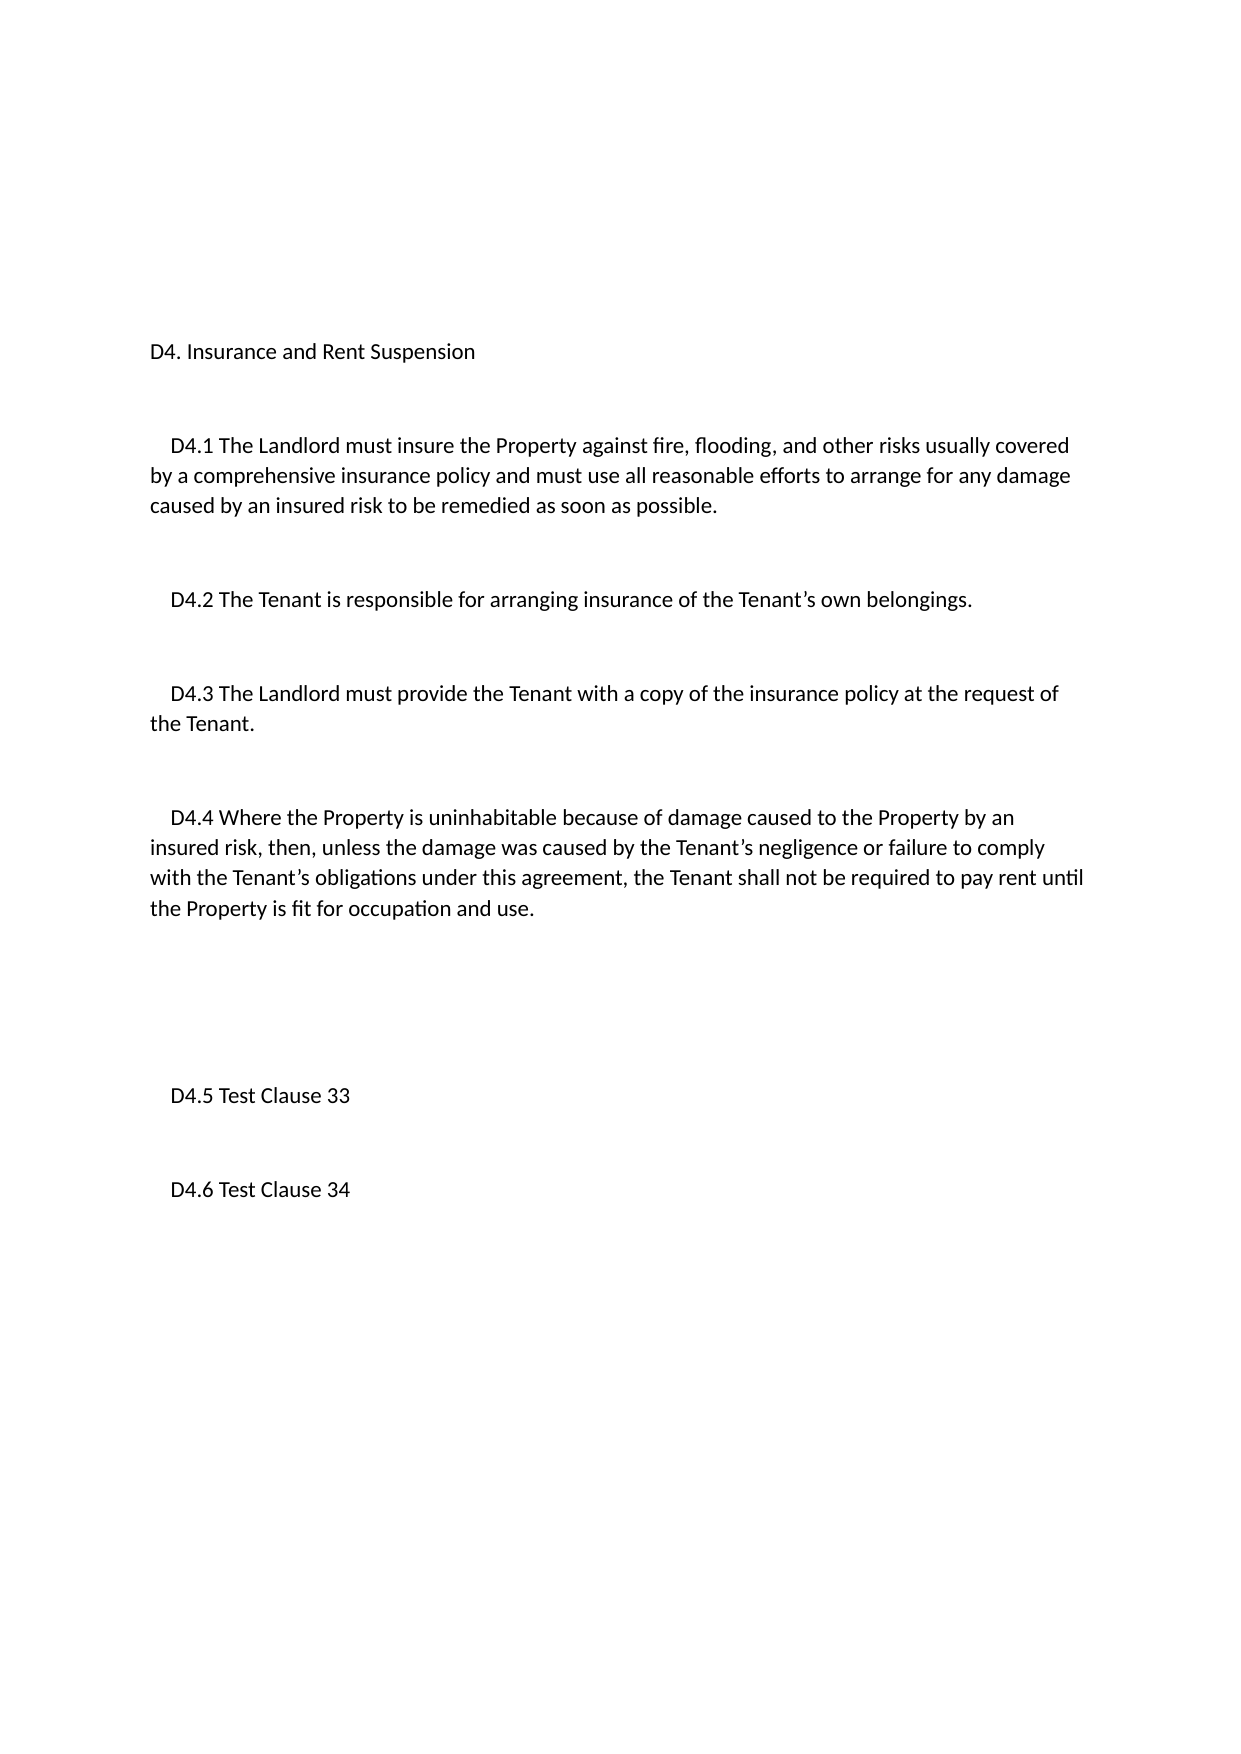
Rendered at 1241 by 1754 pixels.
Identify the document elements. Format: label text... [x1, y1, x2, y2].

text D4. Insurance and Rent Suspension [150, 337, 1090, 366]
text D4.5 Test Clause 33 [150, 1081, 1090, 1109]
text D4.1 The Landlord must insure the Property against fire, flooding, and other risks usually covered by a comprehensive insurance policy and must use all reasonable efforts to arrange for any damage caused by an insured risk to be remedied as soon as possible. [150, 431, 1090, 520]
text D4.2 The Tenant is responsible for arranging insurance of the Tenant’s own belongings. [150, 585, 1090, 613]
text D4.4 Where the Property is uninhabitable because of damage caused to the Property by an insured risk, then, unless the damage was caused by the Tenant’s negligence or failure to comply with the Tenant’s obligations under this agreement, the Tenant shall not be required to pay rent until the Property is fit for occupation and use. [150, 803, 1090, 922]
text D4.3 The Landlord must provide the Tenant with a copy of the insurance policy at the request of the Tenant. [150, 679, 1090, 737]
text D4.6 Test Clause 34 [150, 1175, 1090, 1203]
